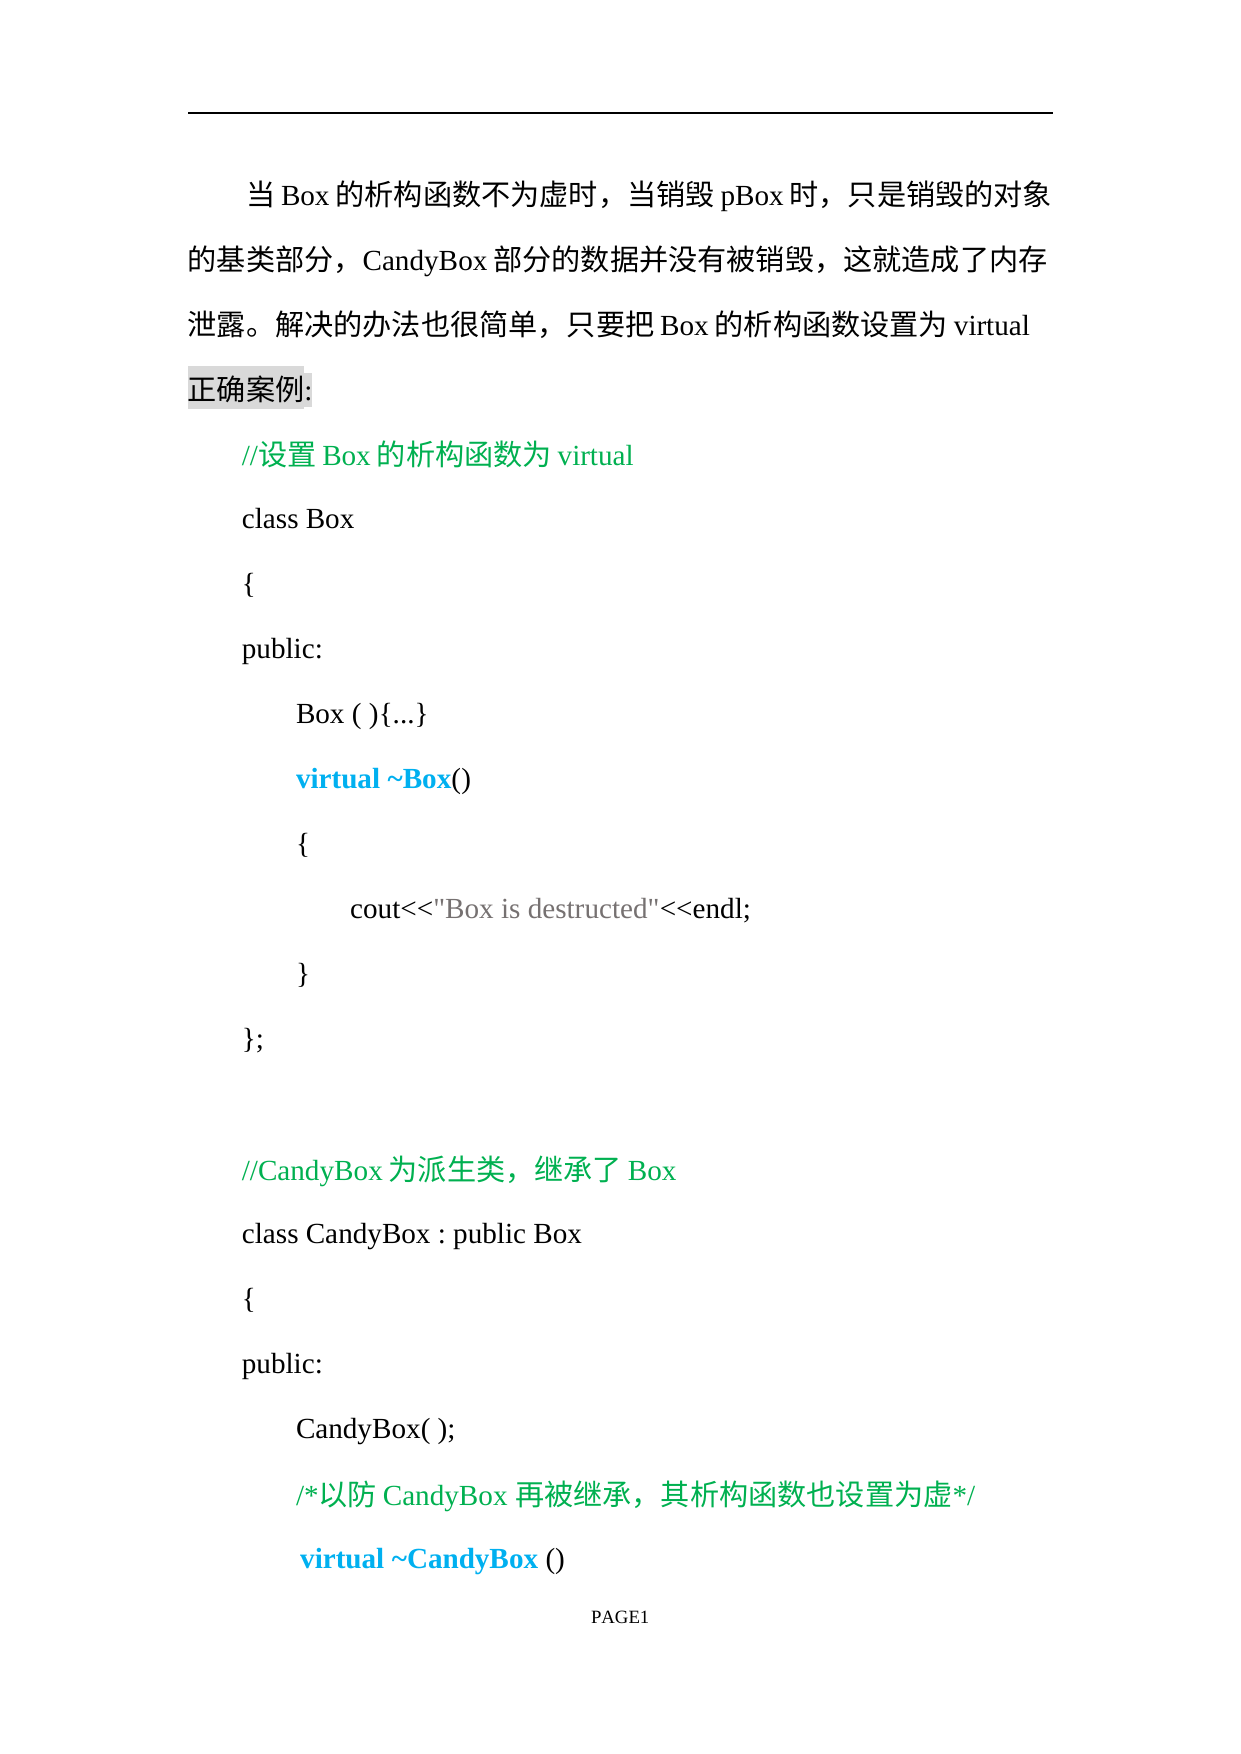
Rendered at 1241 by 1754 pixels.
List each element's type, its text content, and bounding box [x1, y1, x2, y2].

text class Box [187, 485, 1053, 550]
text public: [187, 1330, 1053, 1395]
text Box ( ){...} [242, 680, 1053, 745]
text virtual ~CandyBox () [187, 1525, 1053, 1590]
text //CandyBox为派生类，继承了Box [187, 1135, 1053, 1200]
text { [187, 1265, 1053, 1330]
text class CandyBox : public Box [187, 1200, 1053, 1265]
text //设置Box的析构函数为virtual [187, 420, 1053, 485]
text { [187, 550, 1053, 615]
text }; [187, 1005, 1053, 1070]
text public: [187, 615, 1053, 680]
text { [242, 810, 1053, 875]
text CandyBox( ); [242, 1395, 1053, 1460]
text /*以防CandyBox 再被继承，其析构函数也设置为虚*/ [242, 1460, 1053, 1525]
text 正确案例: [187, 355, 1053, 420]
text 当Box的析构函数不为虚时，当销毁pBox时，只是销毁的对象的基类部分，CandyBox部分的数据并没有被销毁，这就造成了内存泄露。解决的办法也很简单，只要把Box的析构函数设置为virtual [187, 160, 1053, 355]
text } [242, 940, 1053, 1005]
text cout<<"Box is destructed"<<endl; [296, 875, 1053, 940]
text virtual ~Box() [242, 745, 1053, 810]
